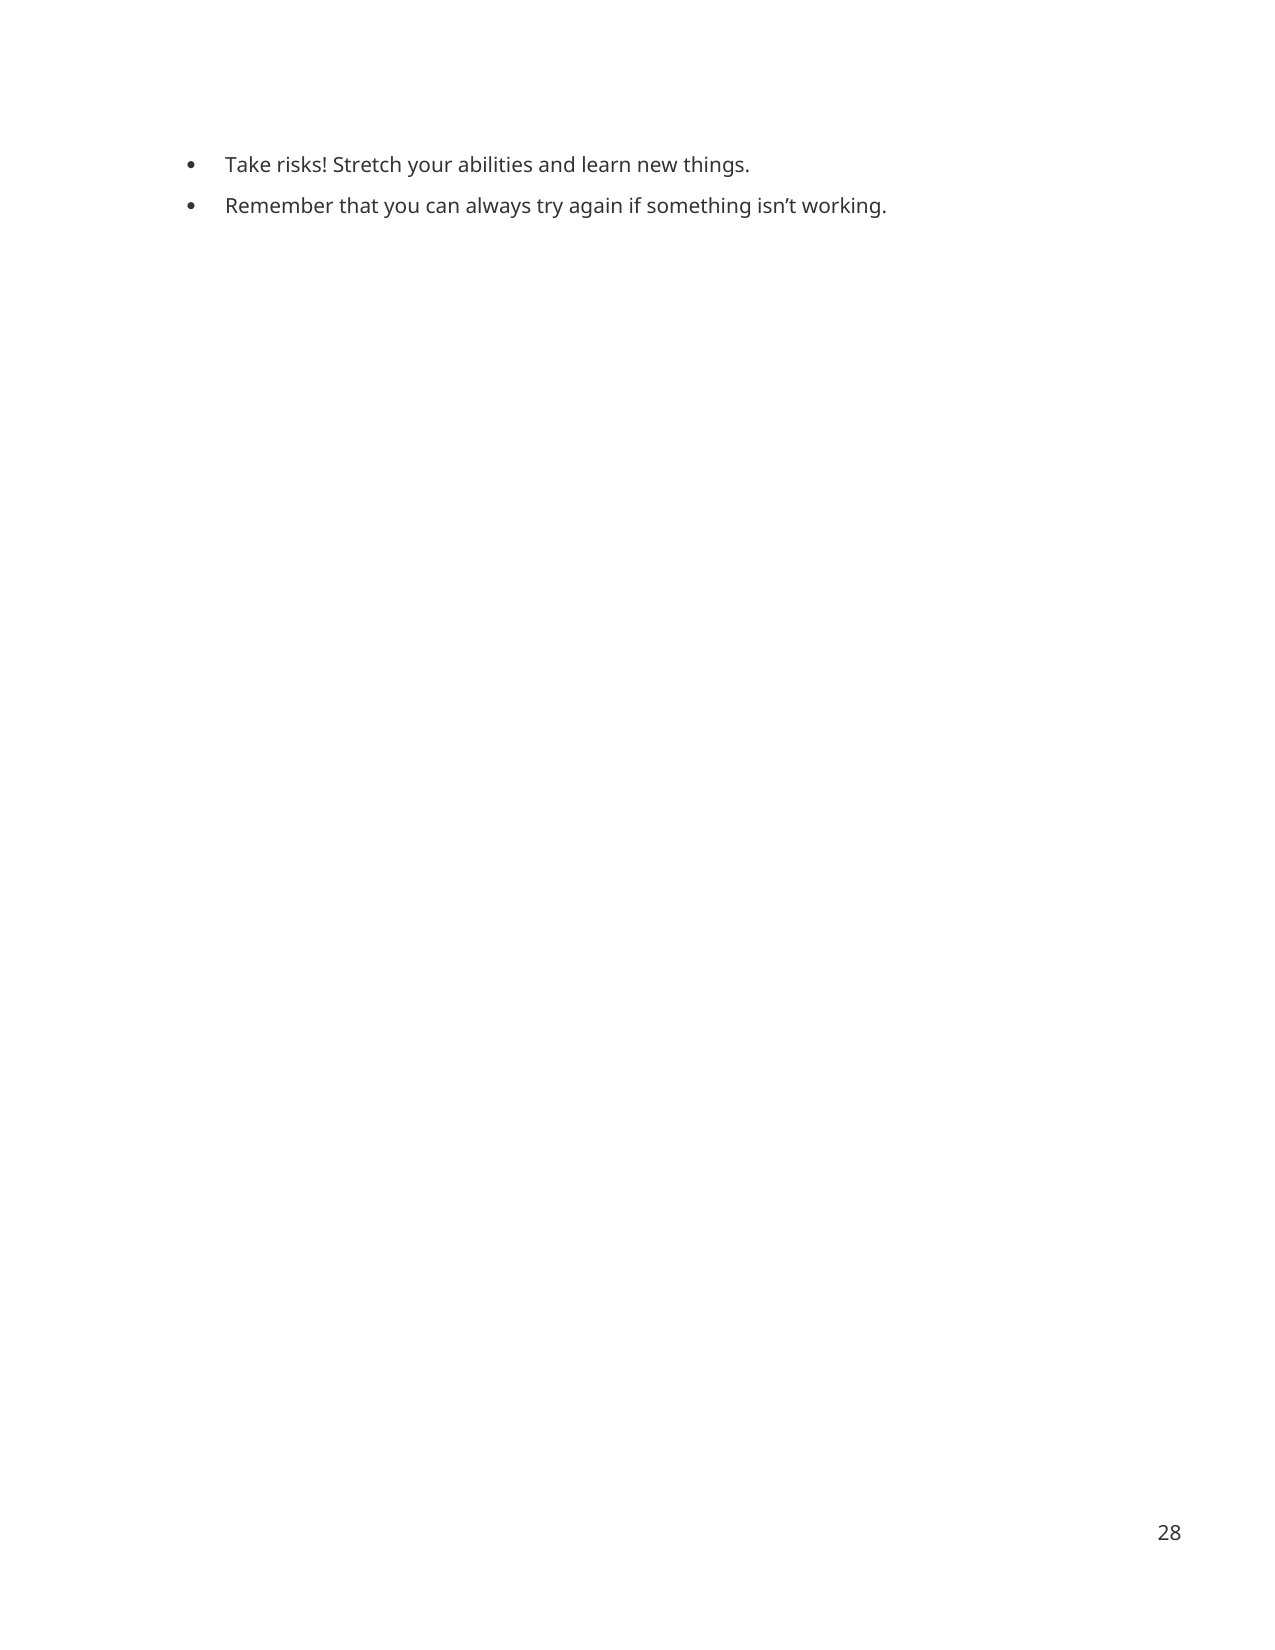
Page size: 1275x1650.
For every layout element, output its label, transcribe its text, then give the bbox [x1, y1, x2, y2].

text Remember that you can always try again if something isn’t working. [187, 191, 1181, 219]
text Take risks! Stretch your abilities and learn new things. [187, 150, 1181, 178]
